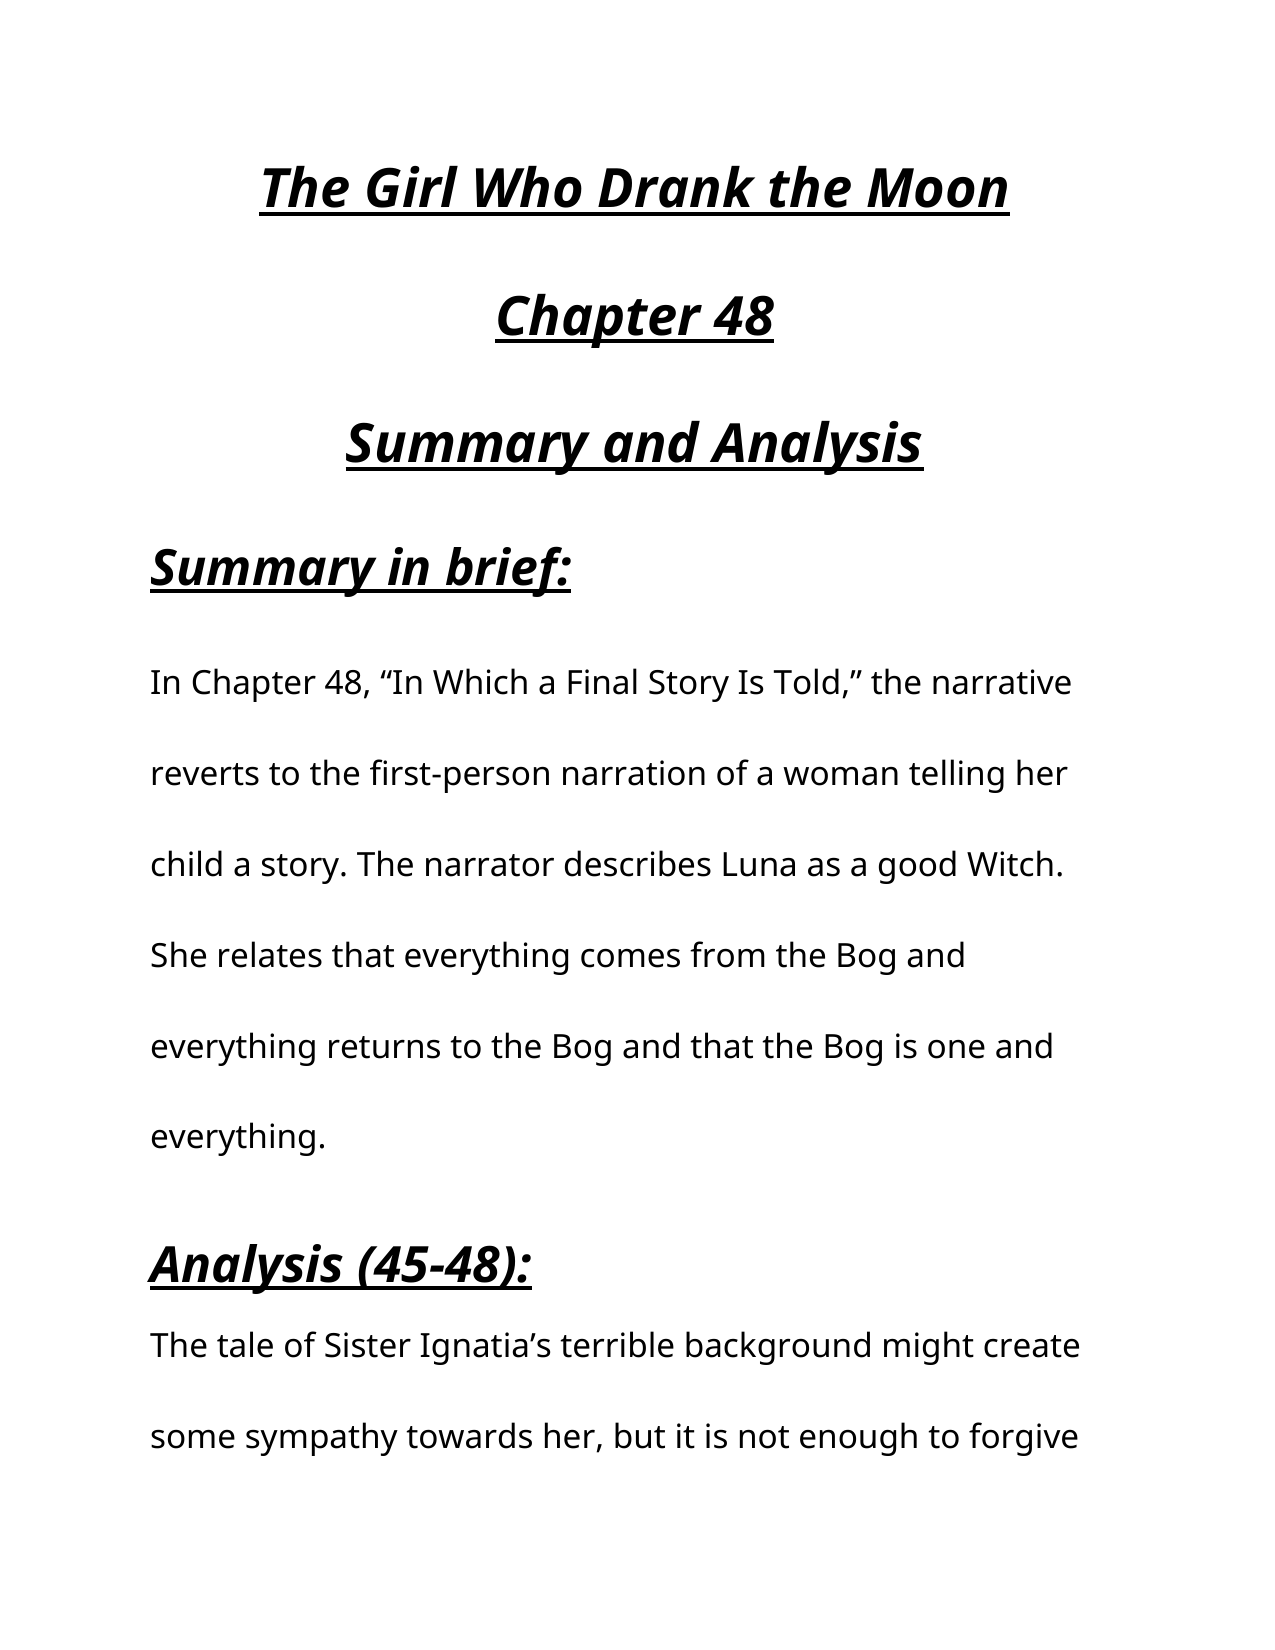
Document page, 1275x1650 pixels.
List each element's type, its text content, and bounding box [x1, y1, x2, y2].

text Summary in brief: [150, 532, 1125, 600]
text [150, 1322, 1125, 1458]
text The Girl Who Drank the Moon [150, 150, 1125, 224]
text Chapter 48 [150, 277, 1125, 351]
text Summary and Analysis [150, 404, 1125, 478]
text In Chapter 48, “In Which a Final Story Is Told,” the narrative reverts to the first-person narration of a woman telling her child a story. The narrator describes Luna as a good Witch. She relates that everything comes from the Bog and everything returns to the Bog and that the Bog is one and everything. [150, 659, 1125, 1159]
text Analysis (45-48): [150, 1229, 1125, 1297]
